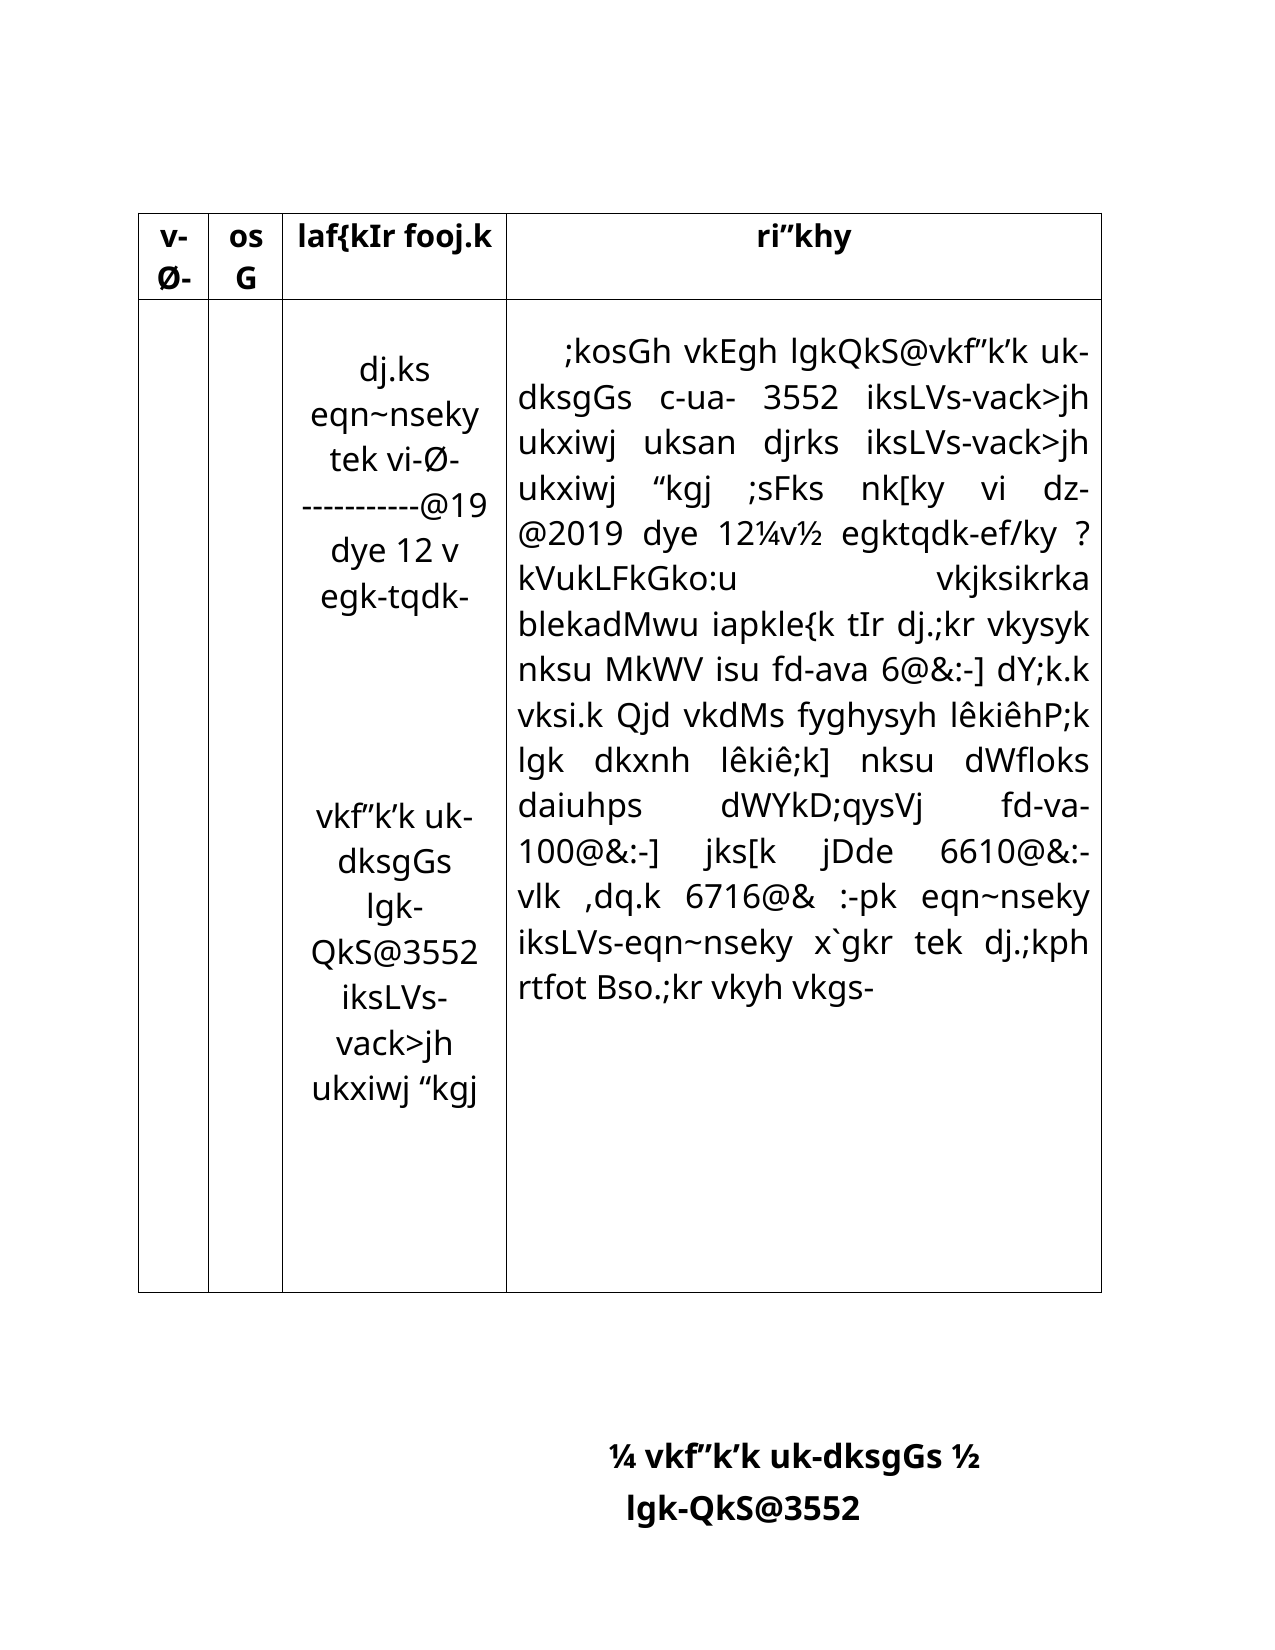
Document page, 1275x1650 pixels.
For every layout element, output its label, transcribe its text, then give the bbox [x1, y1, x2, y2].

table_cell [209, 300, 282, 1292]
table_cell dj.ks eqn~nseky tek vi-Ø- -----------@19 dye 12 v egk-tqdk- vkf”k’k uk-dksgGs lgk-QkS@3552 iksLVs-vack>jh ukxiwj “kgj [283, 300, 506, 1292]
table_cell [139, 300, 208, 1292]
table_header ri”khy [507, 214, 1101, 299]
table_header laf{kIr fooj.k [283, 214, 506, 299]
text ¼ vkf”k’k uk-dksgGs ½ [150, 1433, 1125, 1478]
table_header v-Ø- [139, 214, 208, 299]
table_header osG [209, 214, 282, 299]
text lgk-QkS@3552 [150, 1485, 1125, 1530]
table_cell ;kosGh vkEgh lgkQkS@vkf”k’k uk-dksgGs c-ua- 3552 iksLVs-vack>jh ukxiwj uksan djrks iksLVs-vack>jh ukxiwj “kgj ;sFks nk[ky vi dz- @2019 dye 12¼v½ egktqdk-ef/ky ?kVukLFkGko:u vkjksikrka blekadMwu iapkle{k tIr dj.;kr vkysyk nksu MkWV isu fd-ava 6@&:-] dY;k.k vksi.k Qjd vkdMs fyghysyh lêkiêhP;k lgk dkxnh lêkiê;k] nksu dWfloks daiuhps dWYkD;qysVj fd-va- 100@&:-] jks[k jDde 6610@&:- vlk ,dq.k 6716@& :-pk eqn~nseky iksLVs-eqn~nseky x`gkr tek dj.;kph rtfot Bso.;kr vkyh vkgs- [507, 300, 1101, 1292]
